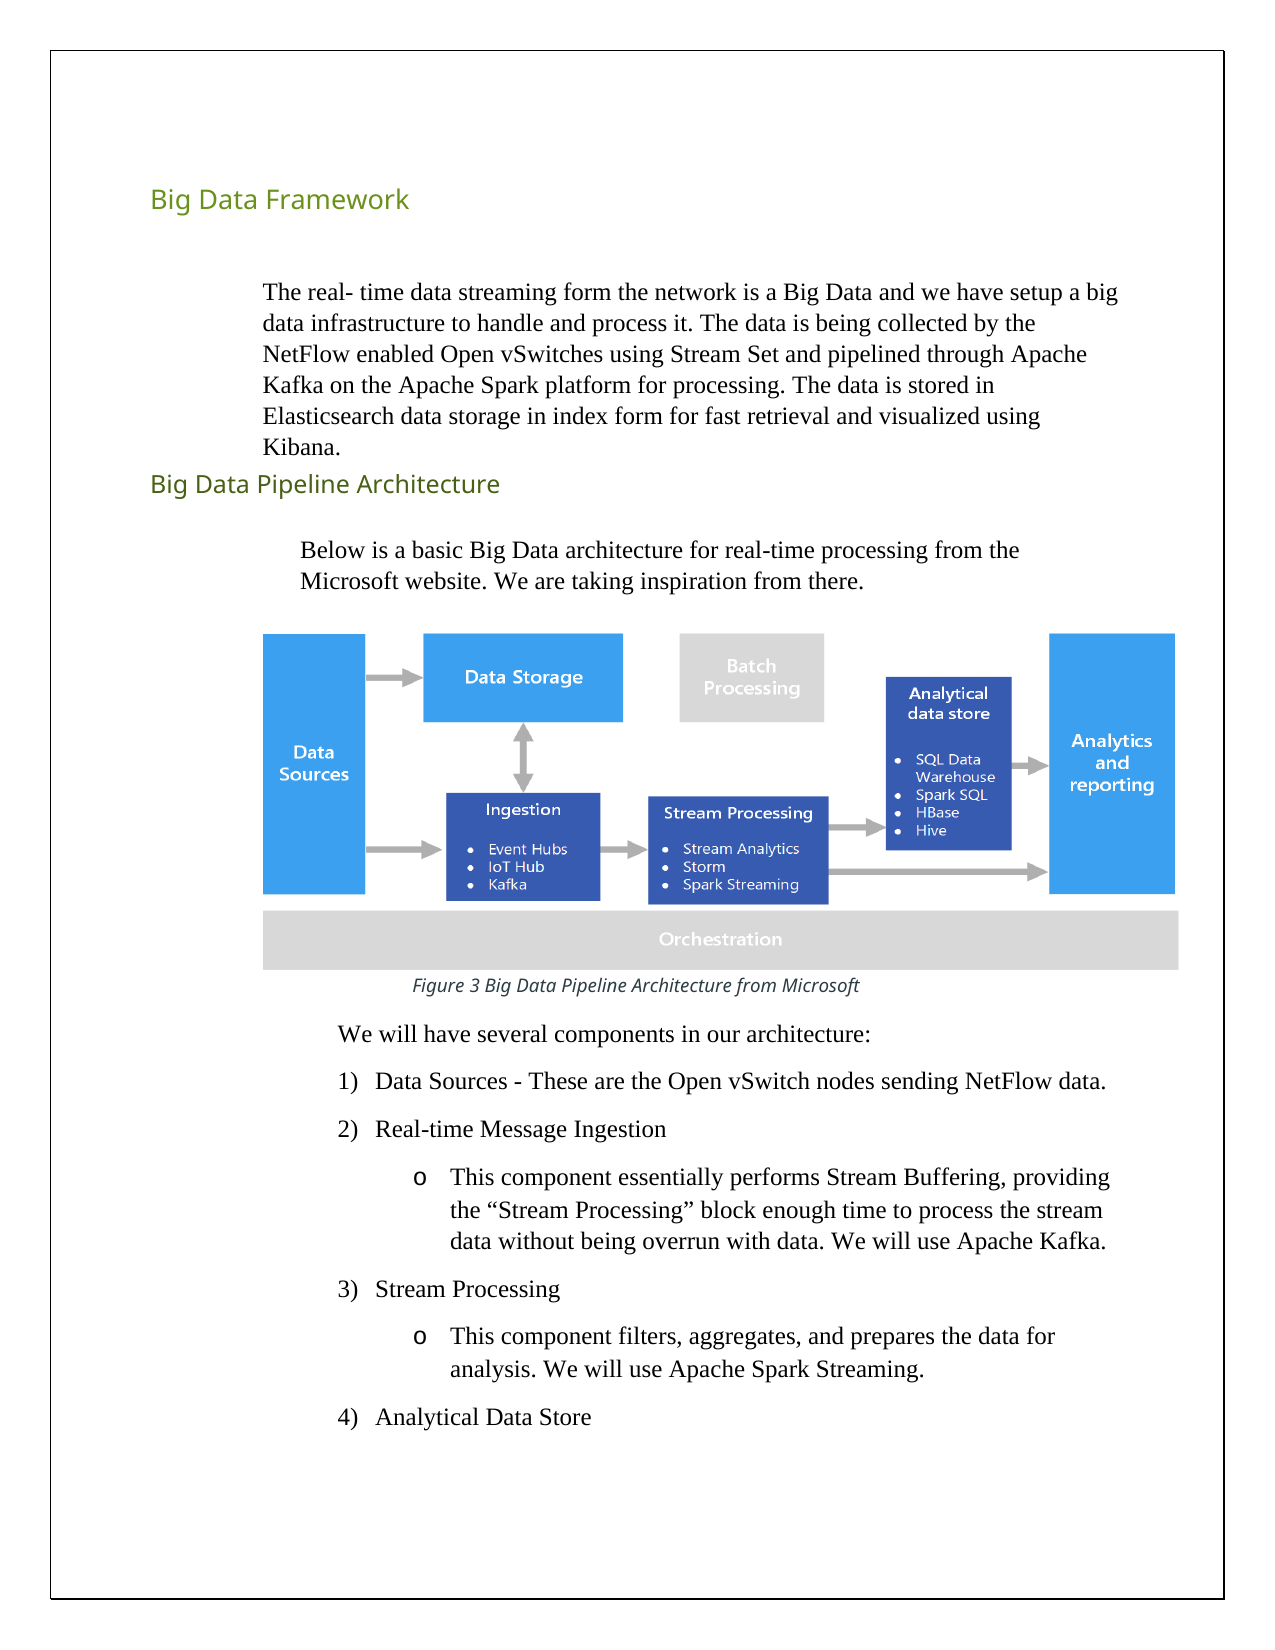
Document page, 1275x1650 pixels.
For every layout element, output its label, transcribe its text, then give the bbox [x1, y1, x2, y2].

list Stream Processing [337, 1274, 1124, 1302]
text We will have several components in our architecture: [337, 1019, 1124, 1047]
list This component filters, aggregates, and prepares the data for analysis. We will use Apache Spark Streaming. [412, 1321, 1124, 1383]
list Real-time Message Ingestion [337, 1114, 1124, 1143]
list Analytical Data Store [337, 1402, 1124, 1431]
text Figure 3 Big Data Pipeline Architecture from Microsoft [150, 972, 1124, 998]
picture [262, 633, 1179, 970]
list The real- time data streaming form the network is a Big Data and we have setup a big data infrastructure to handle and process it. The data is being collected by the NetFlow enabled Open vSwitches using Stream Set and pipelined through Apache Kafka on the Apache Spark platform for processing. The data is stored in Elasticsearch data storage in index form for fast retrieval and visualized using Kibana. [262, 277, 1124, 461]
subtitle Big Data Pipeline Architecture [150, 467, 1124, 501]
list Below is a basic Big Data architecture for real-time processing from the Microsoft website. We are taking inspiration from there. [300, 535, 1124, 595]
list This component essentially performs Stream Buffering, providing the “Stream Processing” block enough time to process the stream data without being overrun with data. We will use Apache Kafka. [412, 1162, 1124, 1255]
subtitle Big Data Framework [150, 181, 1124, 218]
list Data Sources - These are the Open vSwitch nodes sending NetFlow data. [337, 1066, 1124, 1095]
